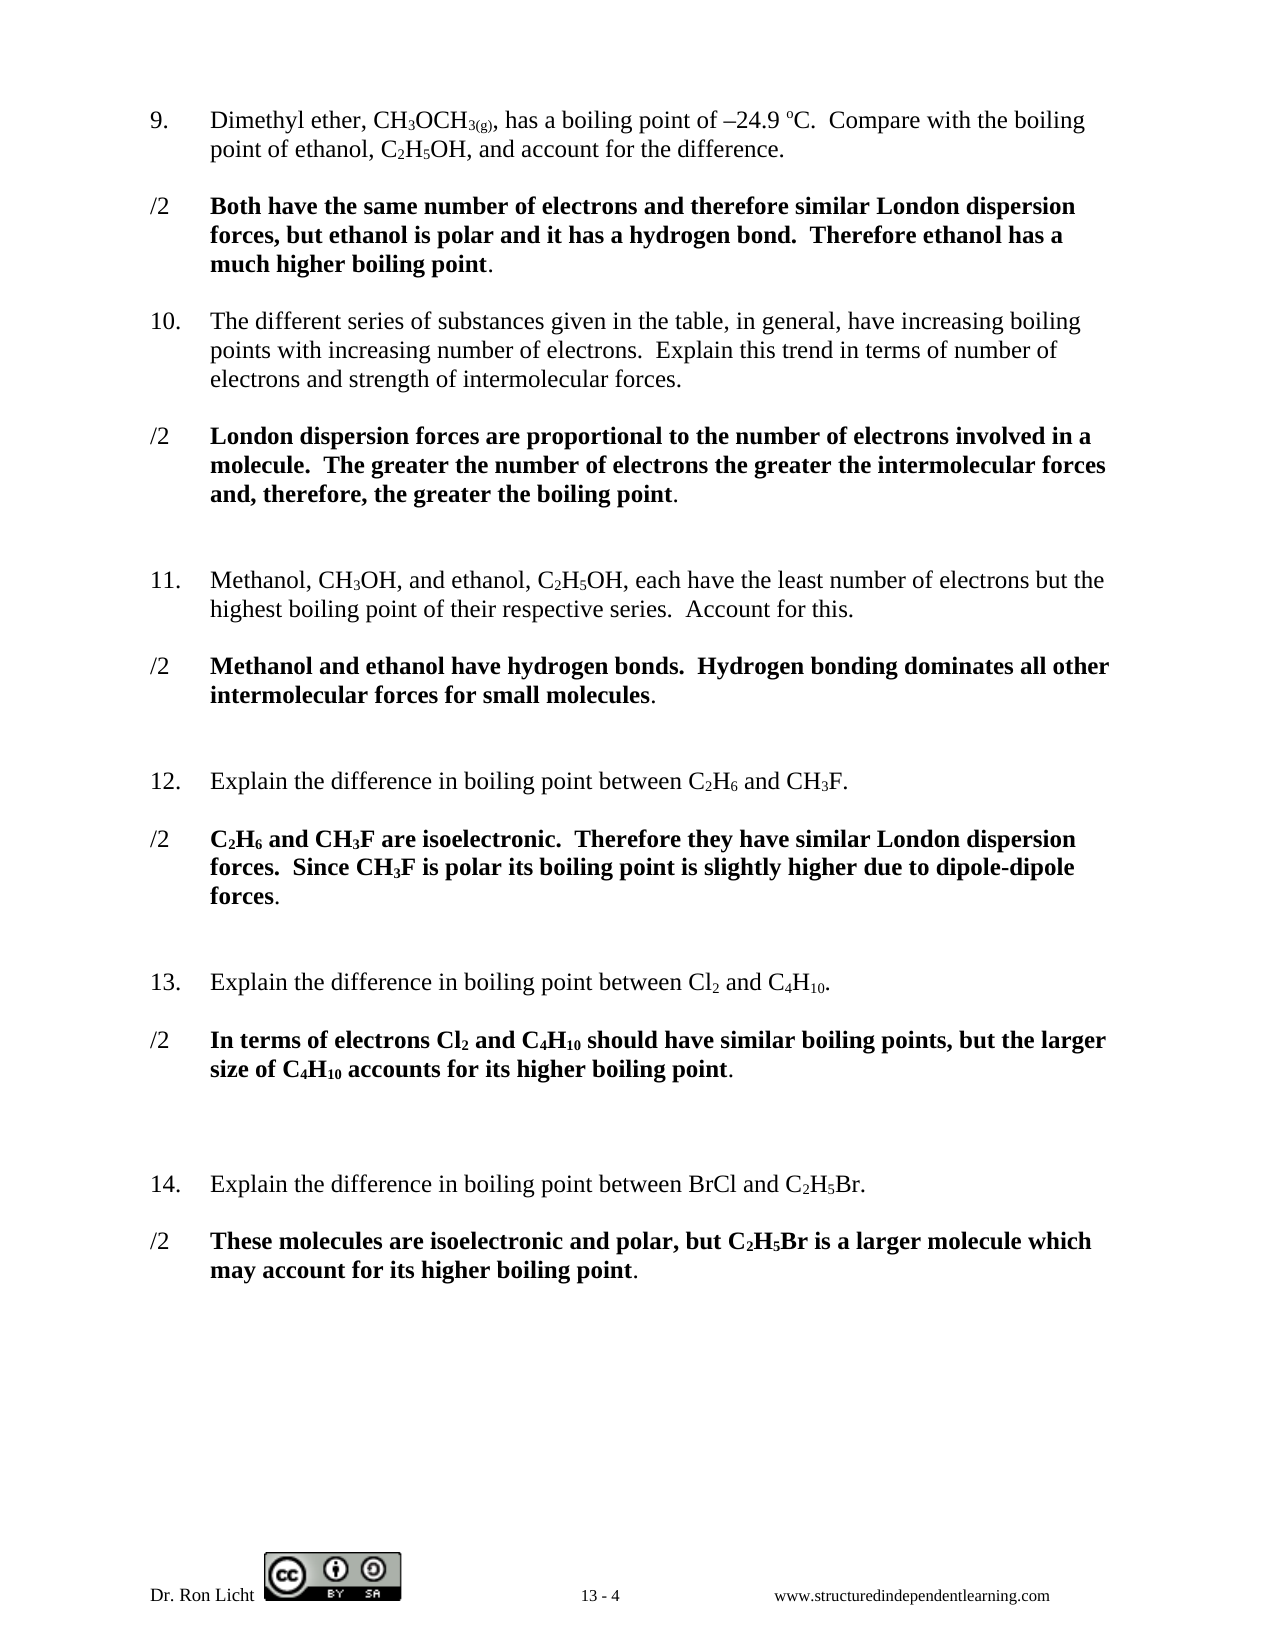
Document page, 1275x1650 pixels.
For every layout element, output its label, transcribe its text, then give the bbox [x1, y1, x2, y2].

text 10. The different series of substances given in the table, in general, have increasing boiling points with increasing number of electrons. Explain this trend in terms of number of electrons and strength of intermolecular forces. [150, 306, 1125, 392]
text /2 Methanol and ethanol have hydrogen bonds. Hydrogen bonding dominates all other intermolecular forces for small molecules. [150, 651, 1125, 709]
text /2 Both have the same number of electrons and therefore similar London dispersion forces, but ethanol is polar and it has a hydrogen bond. Therefore ethanol has a much higher boiling point. [150, 191, 1125, 277]
text /2 London dispersion forces are proportional to the number of electrons involved in a molecule. The greater the number of electrons the greater the intermolecular forces and, therefore, the greater the boiling point. [150, 421, 1125, 507]
picture [264, 1552, 402, 1601]
text 14. Explain the difference in boiling point between BrCl and C2H5Br. [150, 1169, 1125, 1197]
text 9. Dimethyl ether, CH3OCH3(g), has a boiling point of –24.9 oC. Compare with the boiling point of ethanol, C2H5OH, and account for the difference. [150, 105, 1125, 162]
text /2 In terms of electrons Cl2 and C4H10 should have similar boiling points, but the larger size of C4H10 accounts for its higher boiling point. [150, 1025, 1125, 1082]
text 12. Explain the difference in boiling point between C2H6 and CH3F. [150, 766, 1125, 795]
text /2 C2H6 and CH3F are isoelectronic. Therefore they have similar London dispersion forces. Since CH3F is polar its boiling point is slightly higher due to dipole-dipole forces. [150, 824, 1125, 910]
text 11. Methanol, CH3OH, and ethanol, C2H5OH, each have the least number of electrons but the highest boiling point of their respective series. Account for this. [150, 565, 1125, 622]
text /2 These molecules are isoelectronic and polar, but C2H5Br is a larger molecule which may account for its higher boiling point. [150, 1226, 1125, 1284]
text 13. Explain the difference in boiling point between Cl2 and C4H10. [150, 967, 1125, 996]
